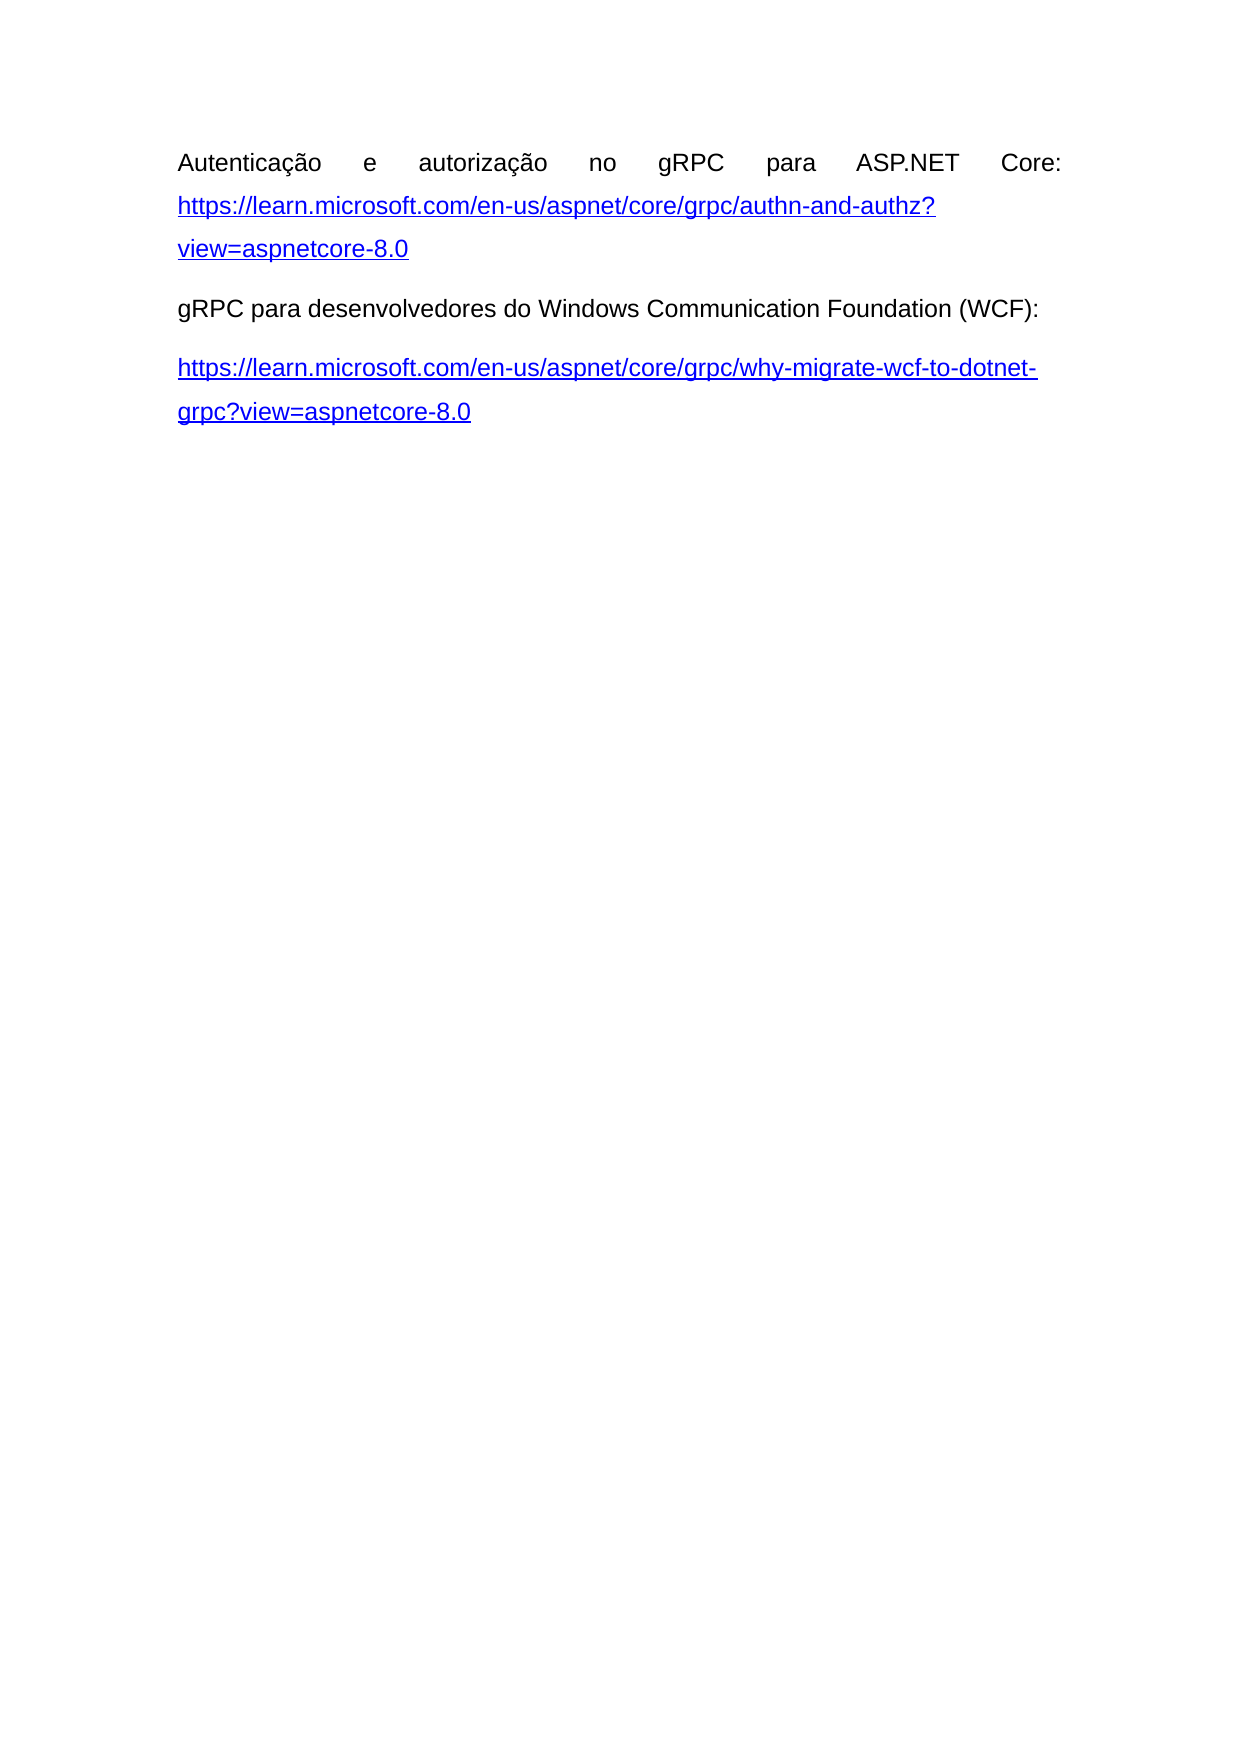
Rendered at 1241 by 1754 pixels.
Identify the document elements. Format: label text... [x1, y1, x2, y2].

text https://learn.microsoft.com/en-us/aspnet/core/grpc/why-migrate-wcf-to-dotnet-grpc?view=aspnetcore-8.0 [177, 353, 1063, 425]
text gRPC para desenvolvedores do Windows Communication Foundation (WCF): [177, 294, 1063, 322]
text Autenticação e autorização no gRPC para ASP.NET Core: https://learn.microsoft.com/en-us/aspnet/core/grpc/authn-and-authz?view=aspnetcore-8.0 [177, 148, 1063, 263]
